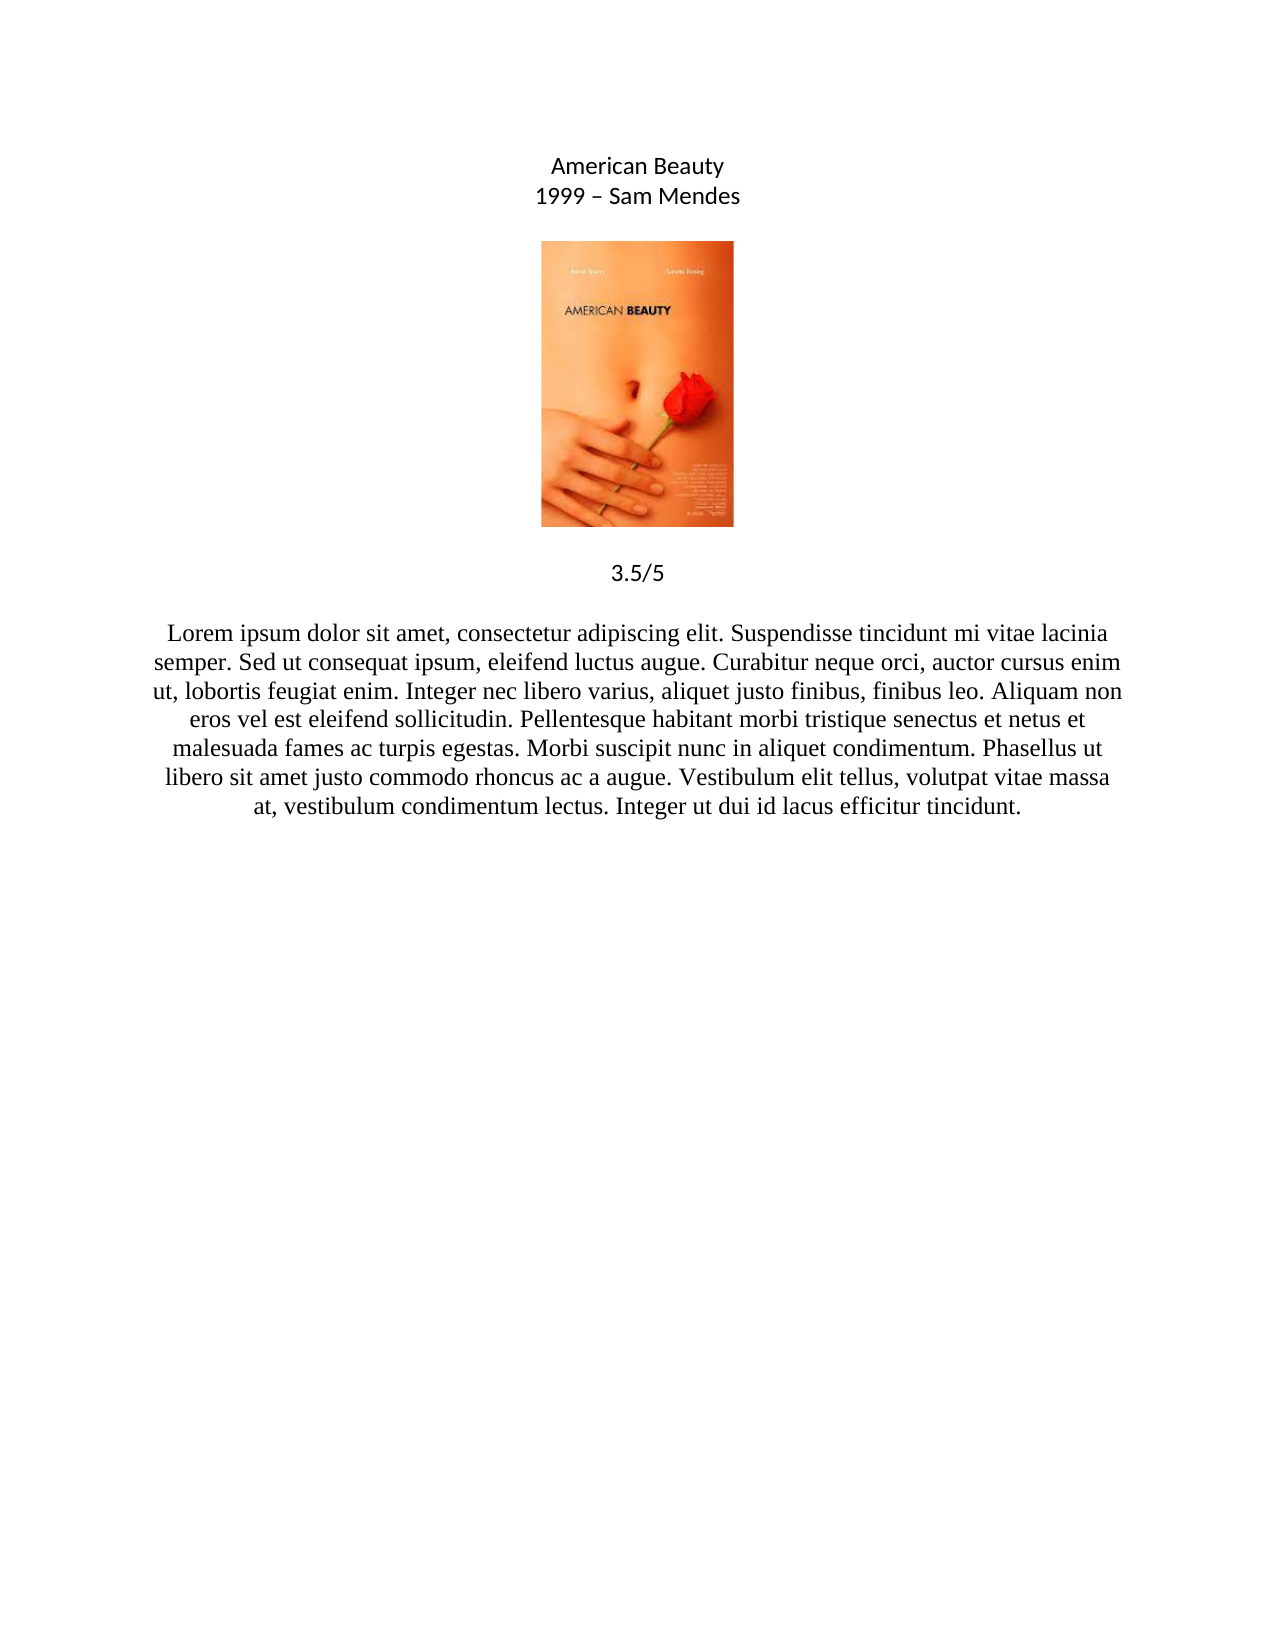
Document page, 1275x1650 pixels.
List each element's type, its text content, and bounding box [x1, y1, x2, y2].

text 3.5/5 [150, 557, 1125, 588]
text Lorem ipsum dolor sit amet, consectetur adipiscing elit. Suspendisse tincidunt mi vitae lacinia semper. Sed ut consequat ipsum, eleifend luctus augue. Curabitur neque orci, auctor cursus enim ut, lobortis feugiat enim. Integer nec libero varius, aliquet justo finibus, finibus leo. Aliquam non eros vel est eleifend sollicitudin. Pellentesque habitant morbi tristique senectus et netus et malesuada fames ac turpis egestas. Morbi suscipit nunc in aliquet condimentum. Phasellus ut libero sit amet justo commodo rhoncus ac a augue. Vestibulum elit tellus, volutpat vitae massa at, vestibulum condimentum lectus. Integer ut dui id lacus efficitur tincidunt. [150, 618, 1125, 819]
text 1999 – Sam Mendes [150, 181, 1125, 211]
picture [541, 241, 734, 527]
text American Beauty [150, 150, 1125, 181]
